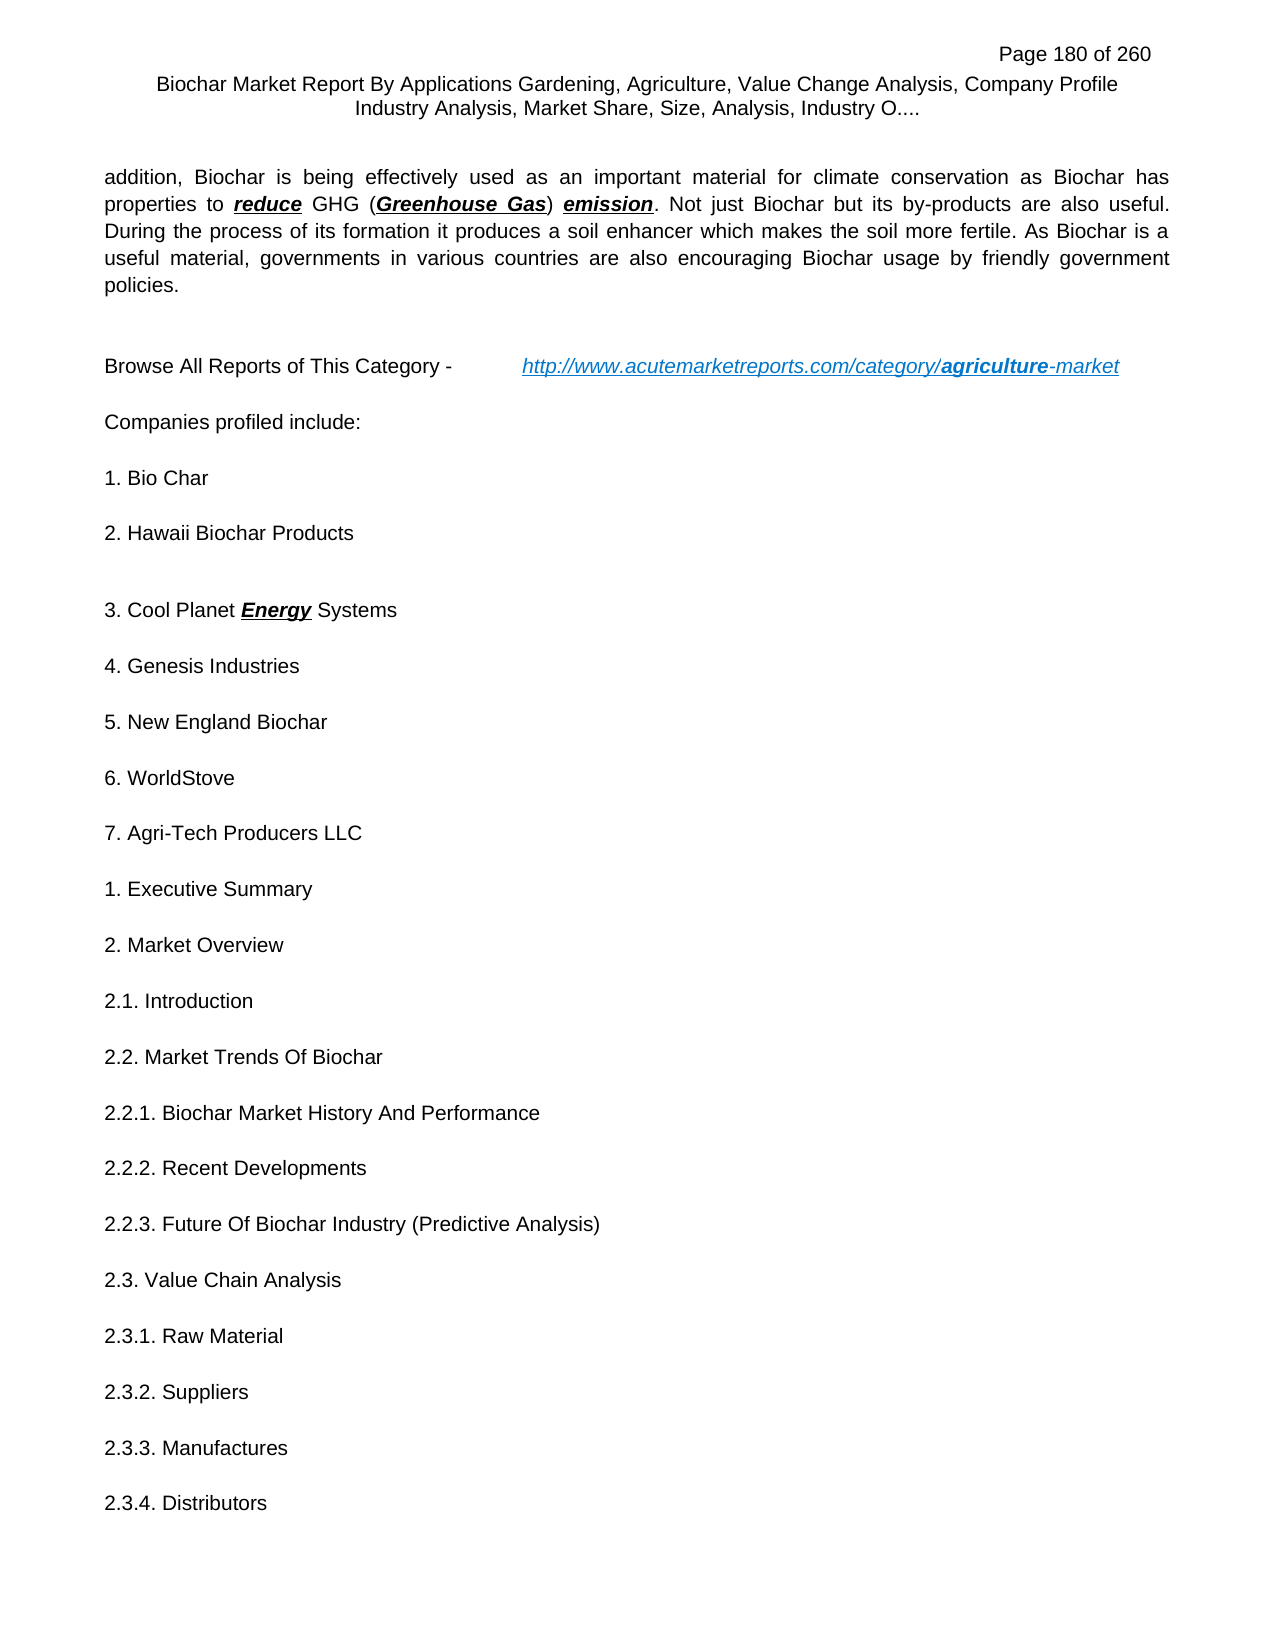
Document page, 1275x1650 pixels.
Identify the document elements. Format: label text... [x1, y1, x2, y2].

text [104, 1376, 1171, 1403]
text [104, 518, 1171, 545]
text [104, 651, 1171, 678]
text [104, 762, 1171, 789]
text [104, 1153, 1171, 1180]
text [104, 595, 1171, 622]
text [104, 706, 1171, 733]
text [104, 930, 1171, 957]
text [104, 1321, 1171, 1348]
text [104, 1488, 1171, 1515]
text Companies profiled include: [104, 406, 1171, 433]
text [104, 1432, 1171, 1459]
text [104, 161, 1171, 297]
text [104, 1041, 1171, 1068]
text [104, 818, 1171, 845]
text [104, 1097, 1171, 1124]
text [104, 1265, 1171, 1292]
text 1. Bio Char [104, 462, 1171, 489]
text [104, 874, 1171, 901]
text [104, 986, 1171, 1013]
text Browse All Reports of This Category - http://www.acutemarketreports.com/category/agriculture-market [104, 351, 1171, 378]
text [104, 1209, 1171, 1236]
